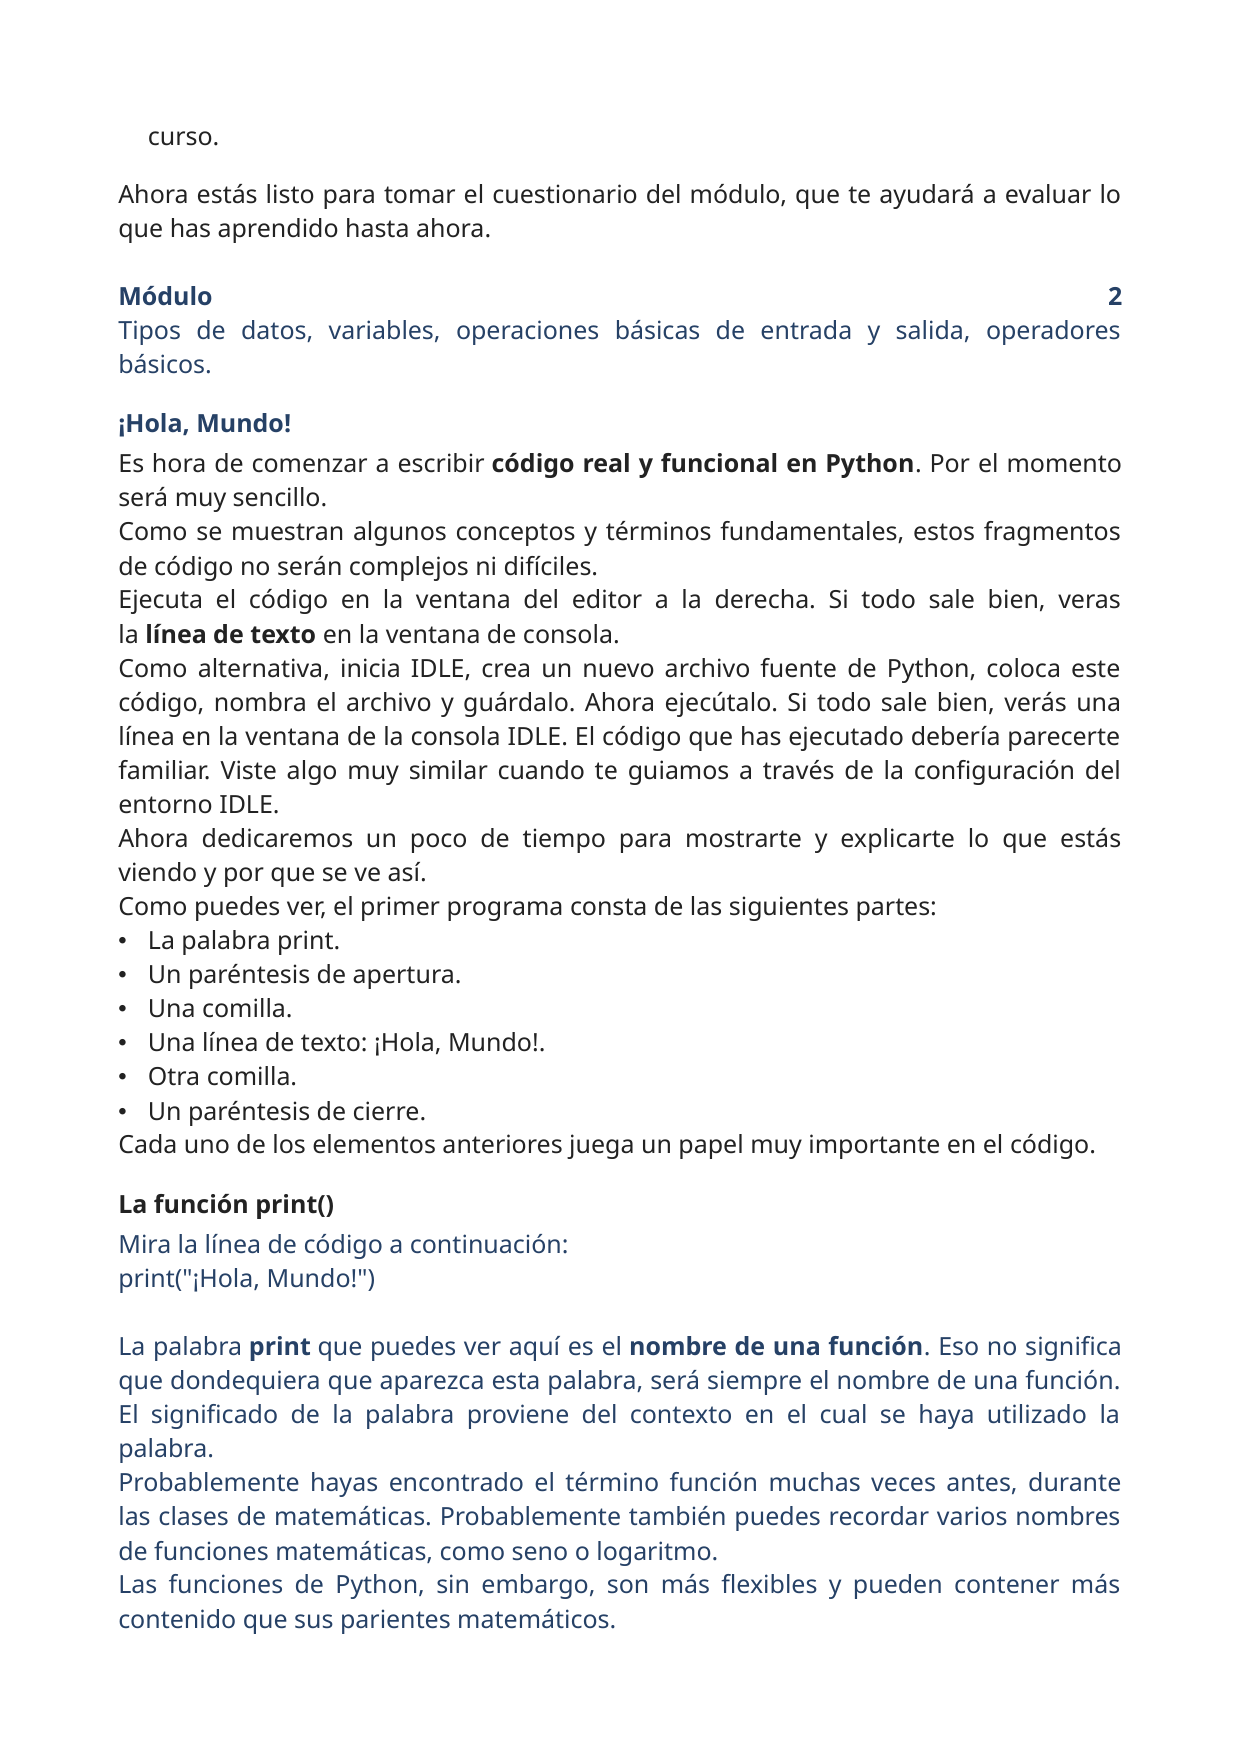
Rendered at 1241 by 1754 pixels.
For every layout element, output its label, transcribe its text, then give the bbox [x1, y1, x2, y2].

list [118, 118, 1122, 176]
subtitle ¡Hola, Mundo! [118, 406, 1122, 440]
list Un paréntesis de cierre. [118, 1093, 1122, 1127]
text Mira la línea de código a continuación: [118, 1227, 1122, 1261]
text print("¡Hola, Mundo!") [118, 1261, 1122, 1295]
list Un paréntesis de apertura. [118, 957, 1122, 991]
text Ejecuta el código en la ventana del editor a la derecha. Si todo sale bien, veras la línea de texto en la ventana de consola. [118, 582, 1122, 650]
text Probablemente hayas encontrado el término función muchas veces antes, durante las clases de matemáticas. Probablemente también puedes recordar varios nombres de funciones matemáticas, como seno o logaritmo. [118, 1465, 1122, 1567]
list La palabra print. [118, 923, 1122, 957]
text La palabra print que puedes ver aquí es el nombre de una función. Eso no significa que dondequiera que aparezca esta palabra, será siempre el nombre de una función. El significado de la palabra proviene del contexto en el cual se haya utilizado la palabra. [118, 1329, 1122, 1465]
text Las funciones de Python, sin embargo, son más flexibles y pueden contener más contenido que sus parientes matemáticos. [118, 1567, 1122, 1635]
list Una línea de texto: ¡Hola, Mundo!. [118, 1025, 1122, 1059]
list Una comilla. [118, 991, 1122, 1025]
text Como puedes ver, el primer programa consta de las siguientes partes: [118, 889, 1122, 923]
text Cada uno de los elementos anteriores juega un papel muy importante en el código. [118, 1127, 1122, 1161]
text Como se muestran algunos conceptos y términos fundamentales, estos fragmentos de código no serán complejos ni difíciles. [118, 514, 1122, 582]
text Como alternativa, inicia IDLE, crea un nuevo archivo fuente de Python, coloca este código, nombra el archivo y guárdalo. Ahora ejecútalo. Si todo sale bien, verás una línea en la ventana de la consola IDLE. El código que has ejecutado debería parecerte familiar. Viste algo muy similar cuando te guiamos a través de la configuración del entorno IDLE. [118, 650, 1122, 821]
text Es hora de comenzar a escribir código real y funcional en Python. Por el momento será muy sencillo. [118, 446, 1122, 514]
text Ahora estás listo para tomar el cuestionario del módulo, que te ayudará a evaluar lo que has aprendido hasta ahora. [118, 176, 1122, 244]
text Ahora dedicaremos un poco de tiempo para mostrarte y explicarte lo que estás viendo y por que se ve así. [118, 821, 1122, 889]
subtitle La función print() [118, 1186, 1122, 1220]
list Otra comilla. [118, 1059, 1122, 1093]
text Módulo 2 Tipos de datos, variables, operaciones básicas de entrada y salida, operadores básicos. [118, 278, 1122, 381]
